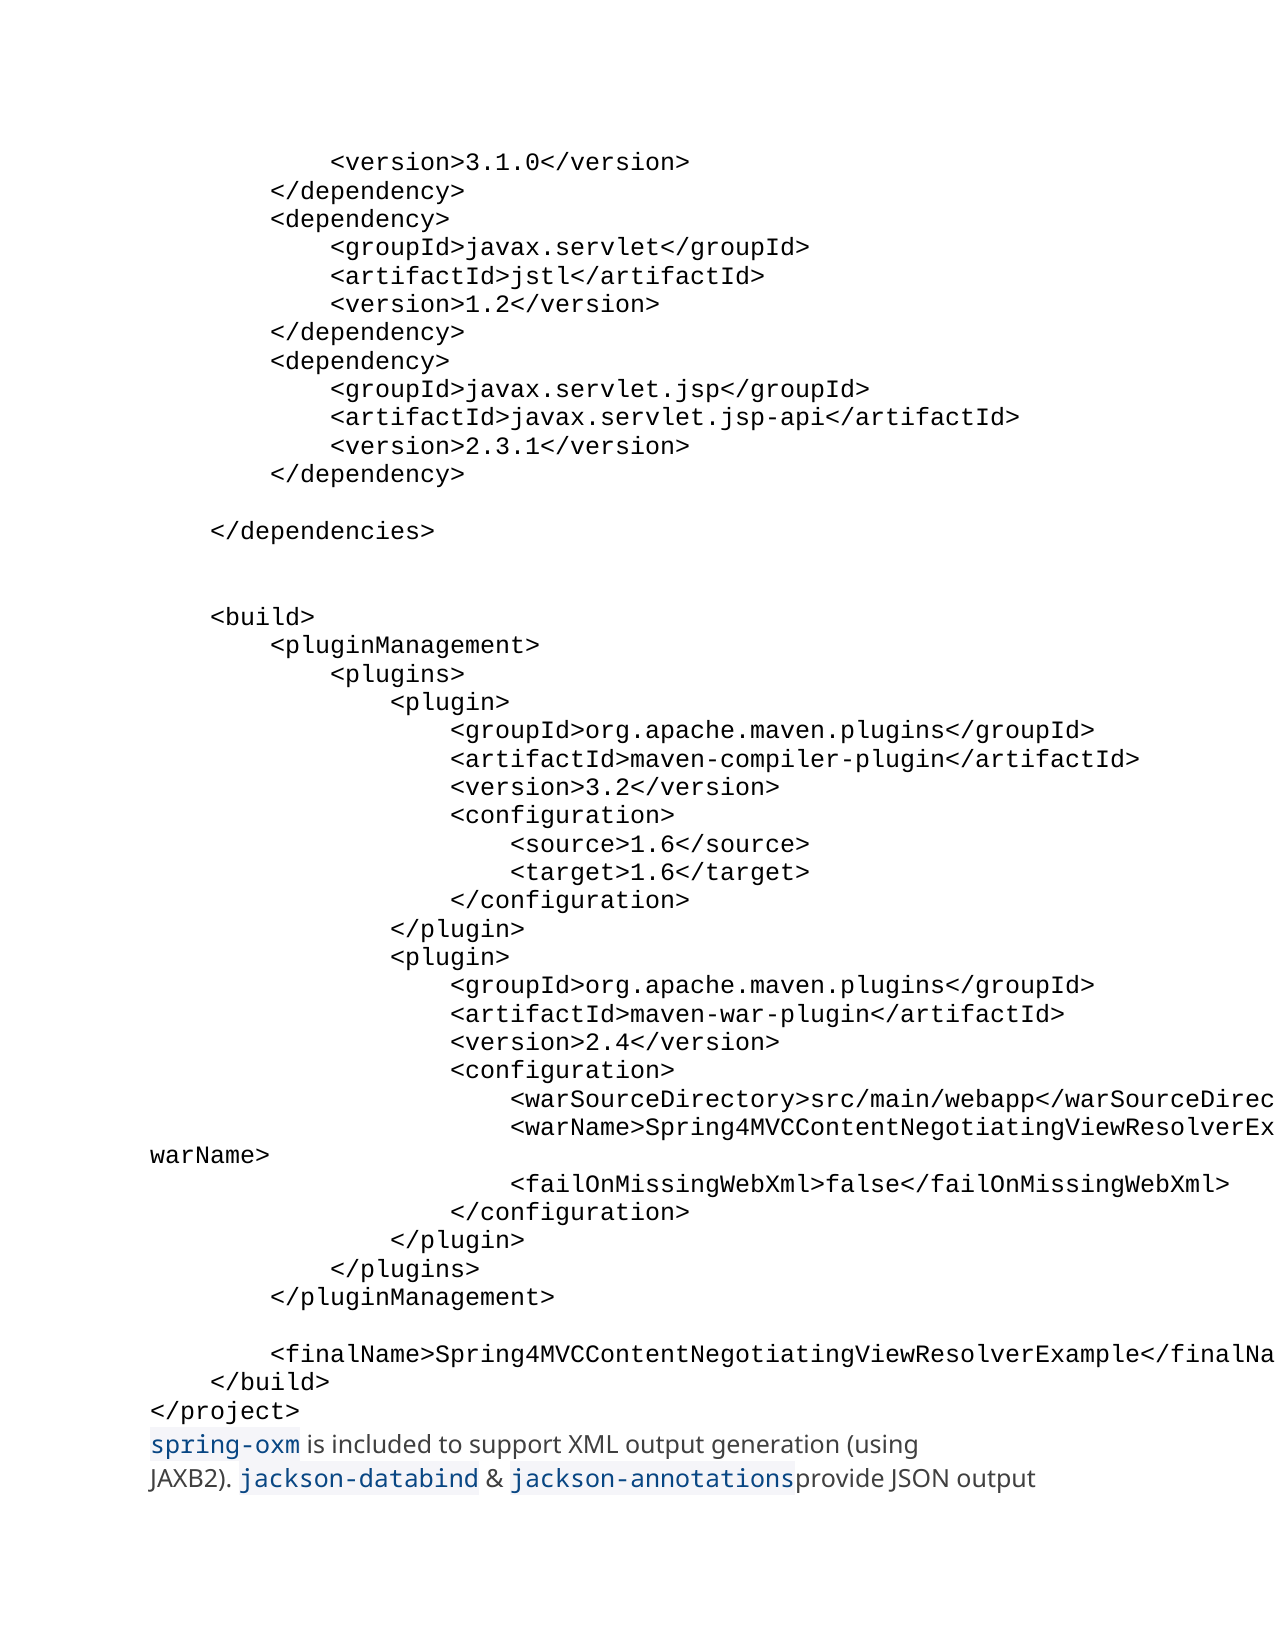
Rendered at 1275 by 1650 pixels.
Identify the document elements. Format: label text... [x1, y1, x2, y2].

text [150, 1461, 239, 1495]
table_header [150, 150, 1275, 1427]
